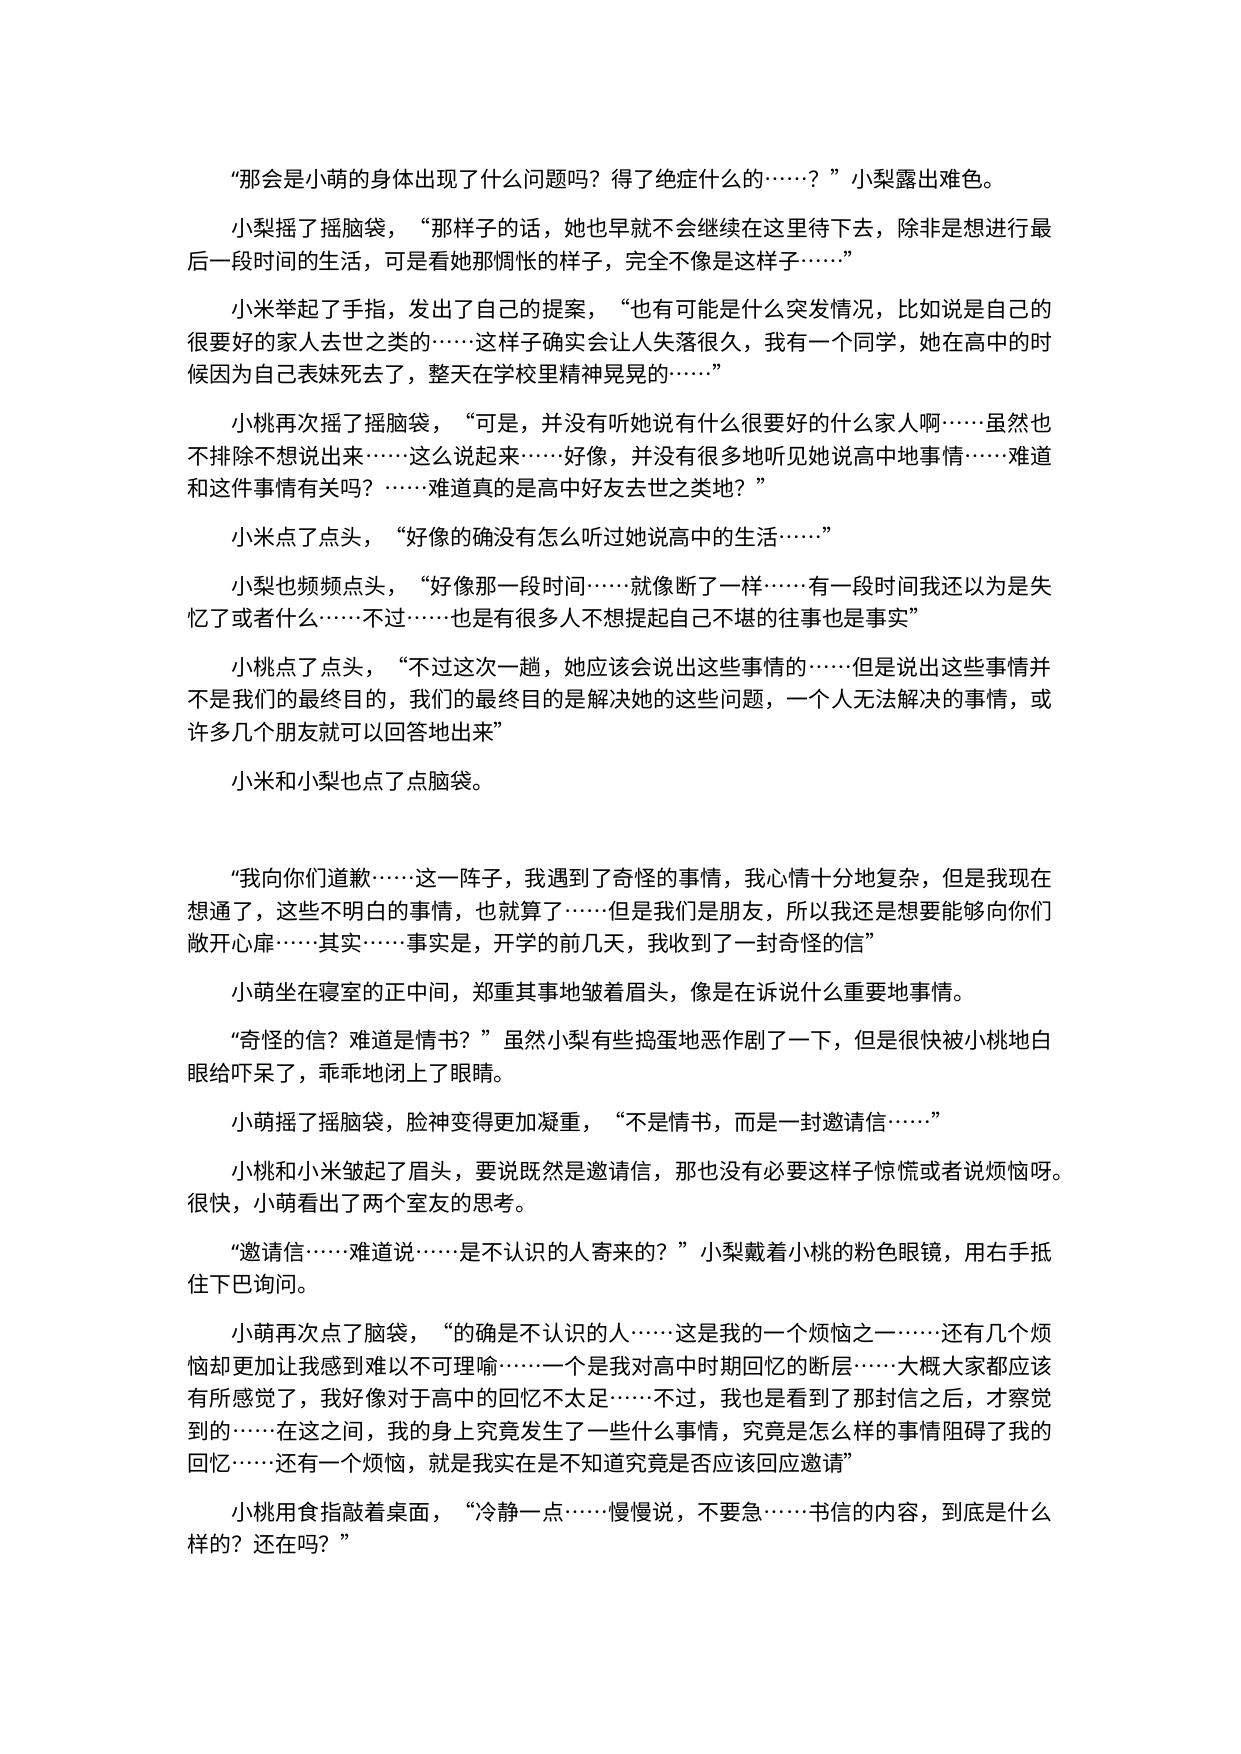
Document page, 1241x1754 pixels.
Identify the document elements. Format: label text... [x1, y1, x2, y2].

text 小米点了点头，“好像的确没有怎么听过她说高中的生活……” [187, 519, 1053, 552]
text 小米和小梨也点了点脑袋。 [187, 763, 1053, 796]
text “我向你们道歉……这一阵子，我遇到了奇怪的事情，我心情十分地复杂，但是我现在想通了，这些不明白的事情，也就算了……但是我们是朋友，所以我还是想要能够向你们敞开心扉……其实……事实是，开学的前几天，我收到了一封奇怪的信” [187, 861, 1053, 958]
text “奇怪的信？难道是情书？”虽然小梨有些捣蛋地恶作剧了一下，但是很快被小桃地白眼给吓呆了，乖乖地闭上了眼睛。 [187, 1023, 1053, 1088]
text 小萌摇了摇脑袋，脸神变得更加凝重，“不是情书，而是一封邀请信……” [187, 1104, 1053, 1137]
text 小梨也频频点头，“好像那一段时间……就像断了一样……有一段时间我还以为是失忆了或者什么……不过……也是有很多人不想提起自己不堪的往事也是事实” [187, 568, 1053, 633]
text “那会是小萌的身体出现了什么问题吗？得了绝症什么的……？”小梨露出难色。 [187, 162, 1053, 194]
text 小梨摇了摇脑袋，“那样子的话，她也早就不会继续在这里待下去，除非是想进行最后一段时间的生活，可是看她那惆怅的样子，完全不像是这样子……” [187, 211, 1053, 276]
text 小萌坐在寝室的正中间，郑重其事地皱着眉头，像是在诉说什么重要地事情。 [187, 974, 1053, 1007]
text “邀请信……难道说……是不认识的人寄来的？”小梨戴着小桃的粉色眼镜，用右手抵住下巴询问。 [187, 1234, 1053, 1299]
text 小萌再次点了脑袋，“的确是不认识的人……这是我的一个烦恼之一……还有几个烦恼却更加让我感到难以不可理喻……一个是我对高中时期回忆的断层……大概大家都应该有所感觉了，我好像对于高中的回忆不太足……不过，我也是看到了那封信之后，才察觉到的……在这之间，我的身上究竟发生了一些什么事情，究竟是怎么样的事情阻碍了我的回忆……还有一个烦恼，就是我实在是不知道究竟是否应该回应邀请” [187, 1316, 1053, 1478]
text 小桃点了点头，“不过这次一趟，她应该会说出这些事情的……但是说出这些事情并不是我们的最终目的，我们的最终目的是解决她的这些问题，一个人无法解决的事情，或许多几个朋友就可以回答地出来” [187, 649, 1053, 747]
text 小米举起了手指，发出了自己的提案，“也有可能是什么突发情况，比如说是自己的很要好的家人去世之类的……这样子确实会让人失落很久，我有一个同学，她在高中的时候因为自己表妹死去了，整天在学校里精神晃晃的……” [187, 292, 1053, 389]
text 小桃用食指敲着桌面，“冷静一点……慢慢说，不要急……书信的内容，到底是什么样的？还在吗？” [187, 1494, 1053, 1559]
text 小桃再次摇了摇脑袋，“可是，并没有听她说有什么很要好的什么家人啊……虽然也不排除不想说出来……这么说起来……好像，并没有很多地听见她说高中地事情……难道和这件事情有关吗？……难道真的是高中好友去世之类地？” [187, 406, 1053, 503]
text 小桃和小米皱起了眉头，要说既然是邀请信，那也没有必要这样子惊慌或者说烦恼呀。很快，小萌看出了两个室友的思考。 [187, 1153, 1053, 1218]
